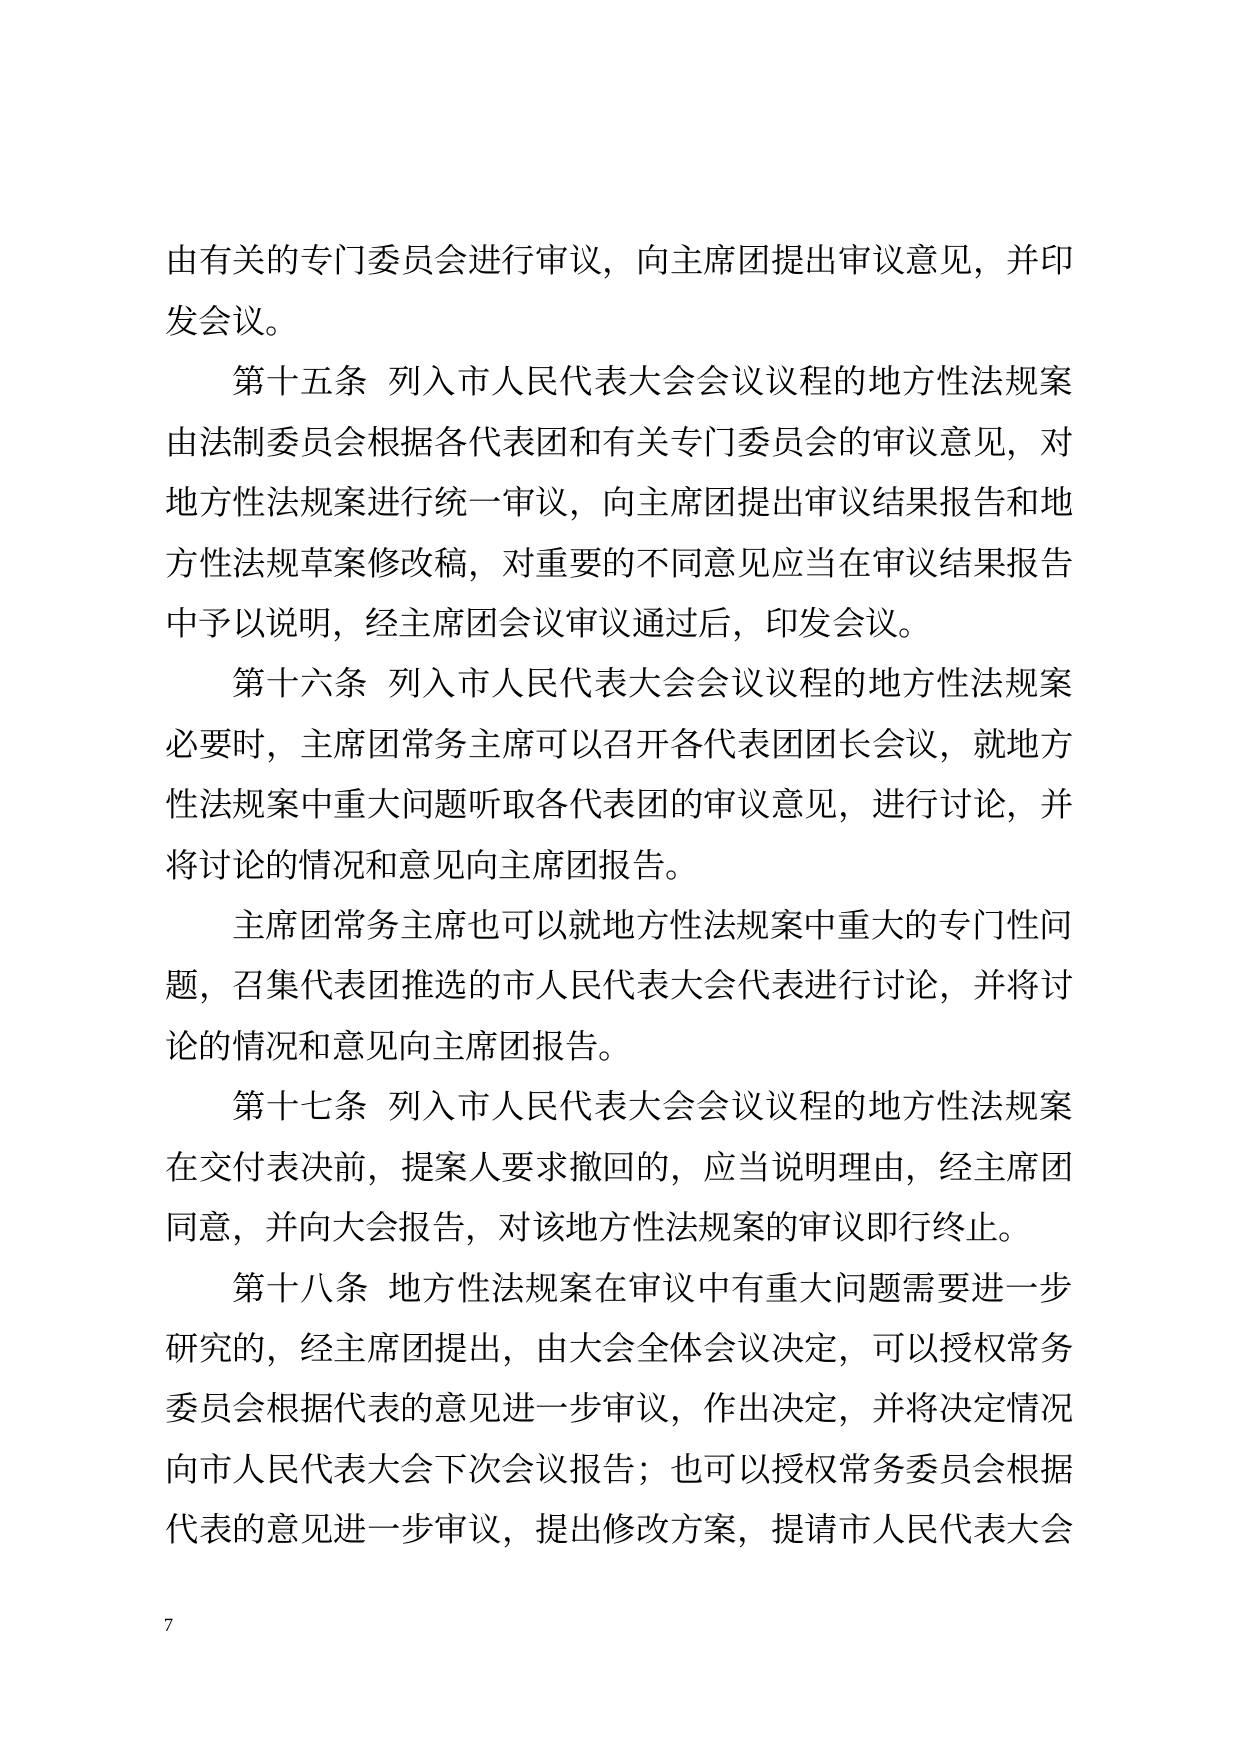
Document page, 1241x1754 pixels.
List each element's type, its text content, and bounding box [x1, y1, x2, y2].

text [165, 1252, 1075, 1554]
text 主席团常务主席也可以就地方性法规案中重大的专门性问题，召集代表团推选的市人民代表大会代表进行讨论，并将讨论的情况和意见向主席团报告。 [165, 889, 1075, 1070]
text 第十七条 列入市人民代表大会会议议程的地方性法规案，在交付表决前，提案人要求撤回的，应当说明理由，经主席团同意，并向大会报告，对该地方性法规案的审议即行终止。 [165, 1070, 1075, 1252]
text 第十五条 列入市人民代表大会会议议程的地方性法规案，由法制委员会根据各代表团和有关专门委员会的审议意见，对地方性法规案进行统一审议，向主席团提出审议结果报告和地方性法规草案修改稿，对重要的不同意见应当在审议结果报告中予以说明，经主席团会议审议通过后，印发会议。 [165, 345, 1075, 647]
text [165, 224, 1075, 345]
text 第十六条 列入市人民代表大会会议议程的地方性法规案，必要时，主席团常务主席可以召开各代表团团长会议，就地方性法规案中重大问题听取各代表团的审议意见，进行讨论，并将讨论的情况和意见向主席团报告。 [165, 647, 1075, 889]
